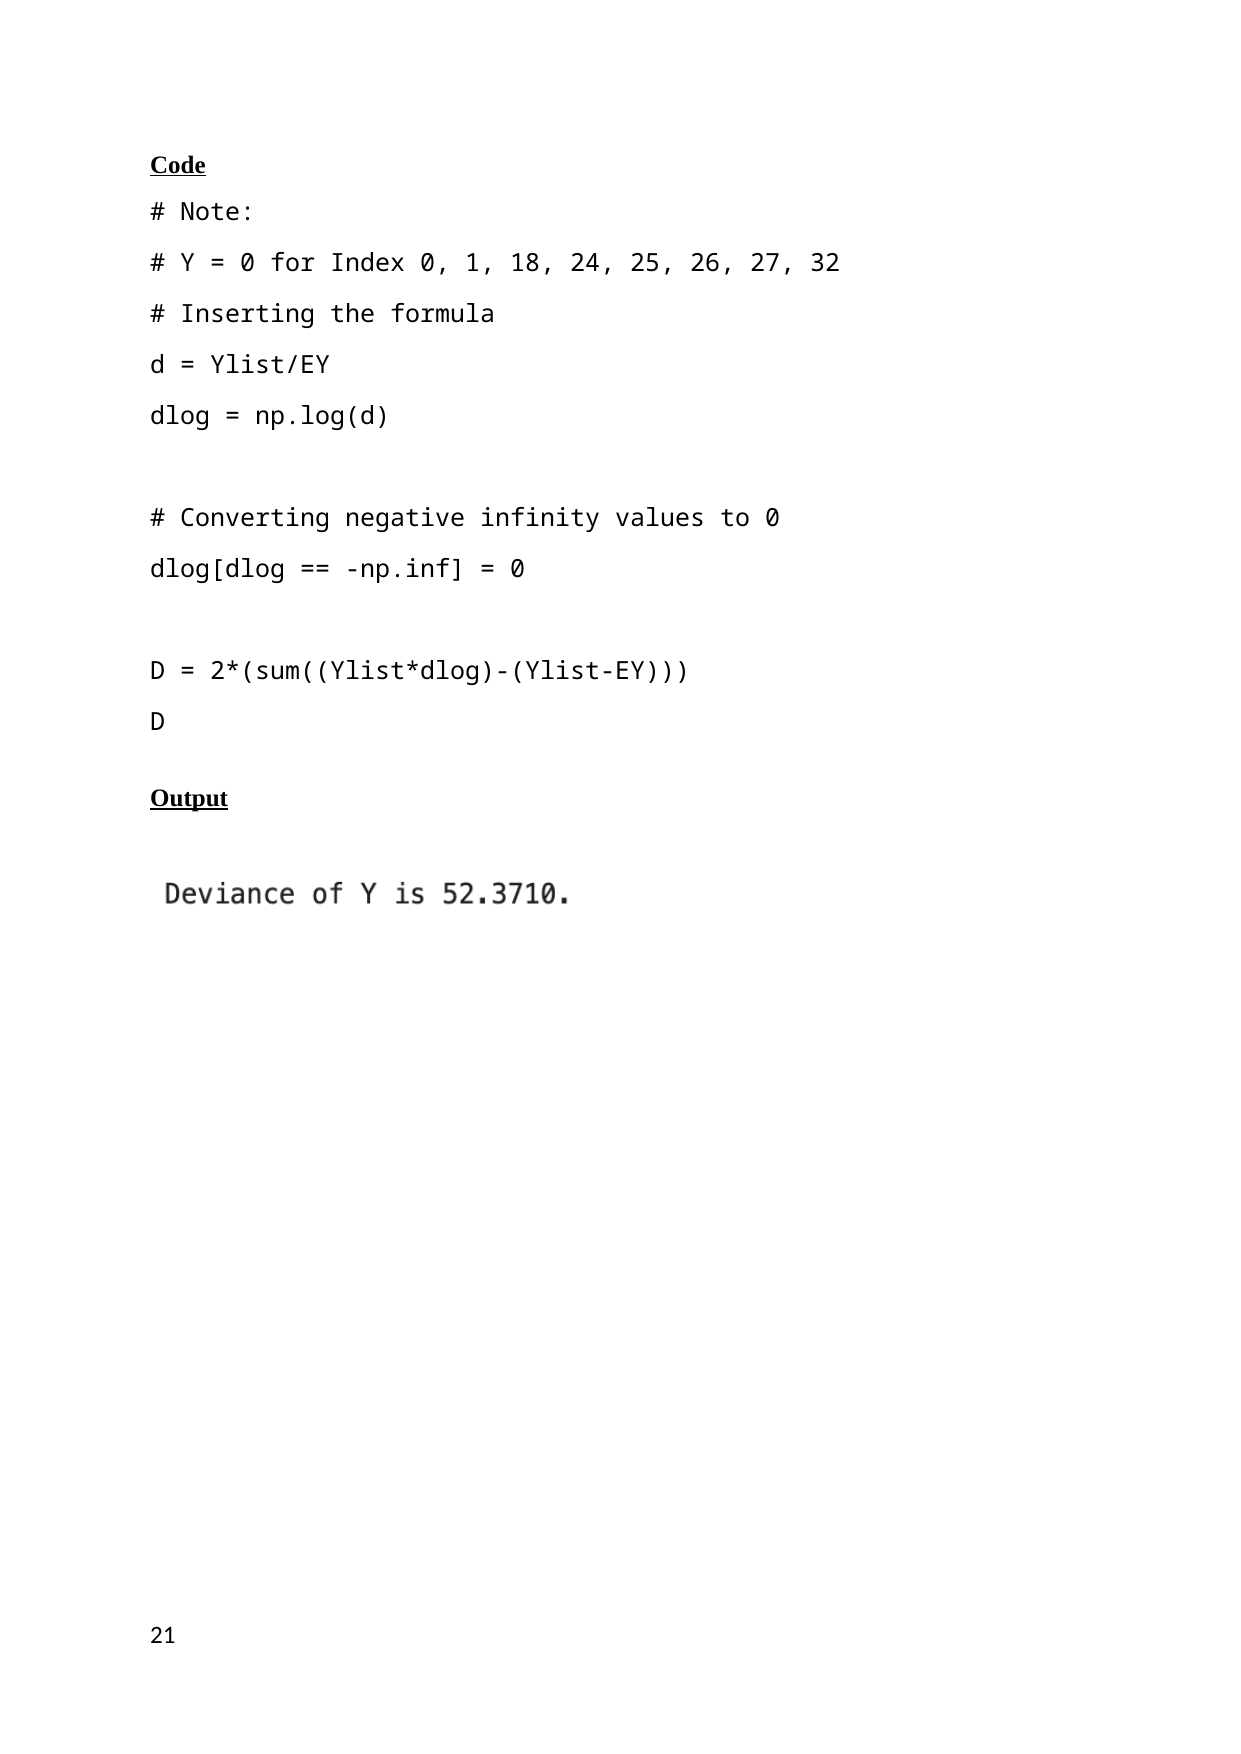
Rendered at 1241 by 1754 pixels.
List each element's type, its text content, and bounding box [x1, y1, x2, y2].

text D [150, 703, 1090, 738]
text Output [150, 783, 1090, 812]
text # Note: [150, 193, 1090, 227]
text D = 2*(sum((Ylist*dlog)-(Ylist-EY))) [150, 652, 1090, 687]
text dlog[dlog == -np.inf] = 0 [150, 550, 1090, 584]
text Code [150, 150, 1090, 179]
text d = Ylist/EY [150, 346, 1090, 380]
text # Converting negative infinity values to 0 [150, 499, 1090, 533]
text # Y = 0 for Index 0, 1, 18, 24, 25, 26, 27, 32 [150, 244, 1090, 278]
picture [150, 869, 582, 910]
text dlog = np.log(d) [150, 397, 1090, 431]
text # Inserting the formula [150, 295, 1090, 329]
